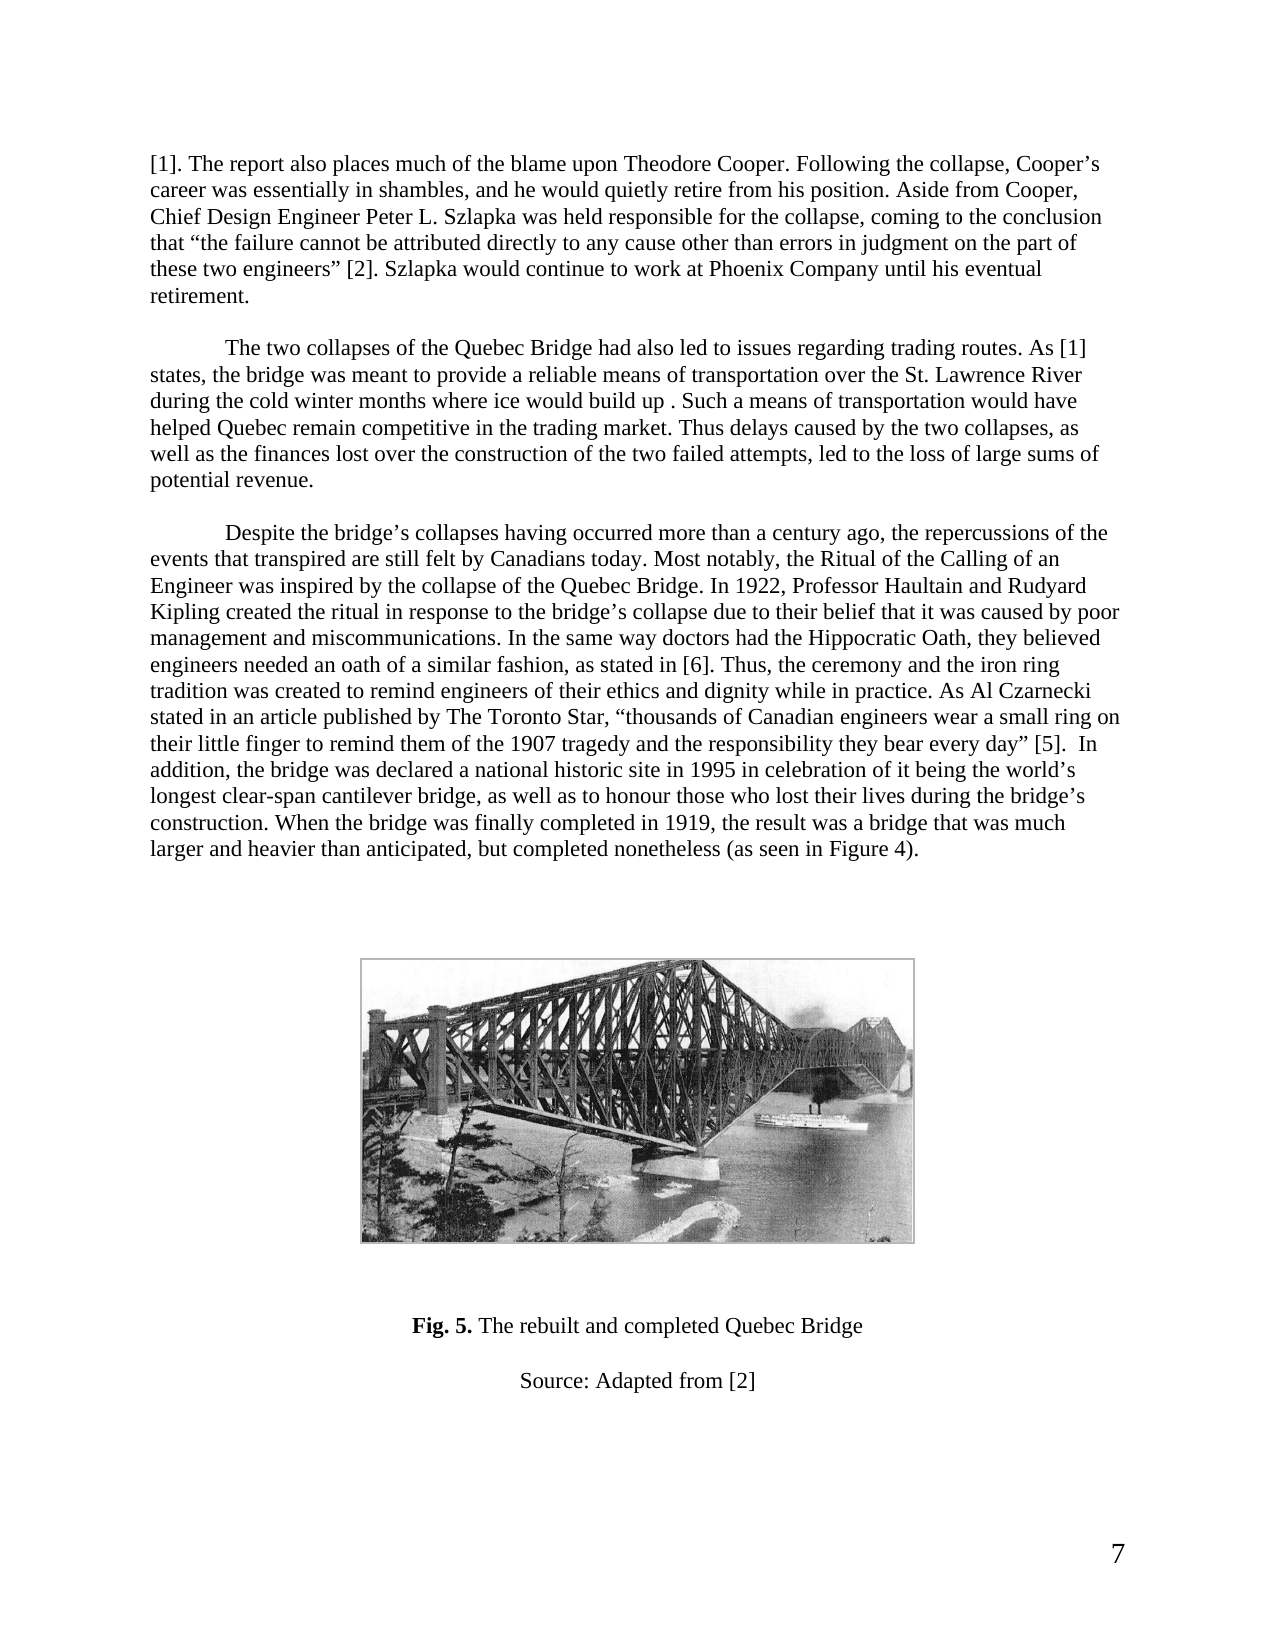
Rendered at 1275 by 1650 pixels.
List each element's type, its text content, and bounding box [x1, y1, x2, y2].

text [150, 150, 1125, 308]
picture [362, 960, 913, 1242]
text The two collapses of the Quebec Bridge had also led to issues regarding trading routes. As [1] states, the bridge was meant to provide a reliable means of transportation over the St. Lawrence River during the cold winter months where ice would build up . Such a means of transportation would have helped Quebec remain competitive in the trading market. Thus delays caused by the two collapses, as well as the finances lost over the construction of the two failed attempts, led to the loss of large sums of potential revenue. [150, 334, 1125, 493]
text Despite the bridge’s collapses having occurred more than a century ago, the repercussions of the events that transpired are still felt by Canadians today. Most notably, the Ritual of the Calling of an Engineer was inspired by the collapse of the Quebec Bridge. In 1922, Professor Haultain and Rudyard Kipling created the ritual in response to the bridge’s collapse due to their belief that it was caused by poor management and miscommunications. In the same way doctors had the Hippocratic Oath, they believed engineers needed an oath of a similar fashion, as stated in [6]. Thus, the ceremony and the iron ring tradition was created to remind engineers of their ethics and dignity while in practice. As Al Czarnecki stated in an article published by The Toronto Star, “thousands of Canadian engineers wear a small ring on their little finger to remind them of the 1907 tragedy and the responsibility they bear every day” [5]. In addition, the bridge was declared a national historic site in 1995 in celebration of it being the world’s longest clear-span cantilever bridge, as well as to honour those who lost their lives during the bridge’s construction. When the bridge was finally completed in 1919, the result was a bridge that was much larger and heavier than anticipated, but completed nonetheless (as seen in Figure 4). [150, 519, 1125, 862]
text Fig. 5. The rebuilt and completed Quebec Bridge [150, 1312, 1125, 1339]
text Source: Adapted from [2] [150, 1367, 1125, 1394]
